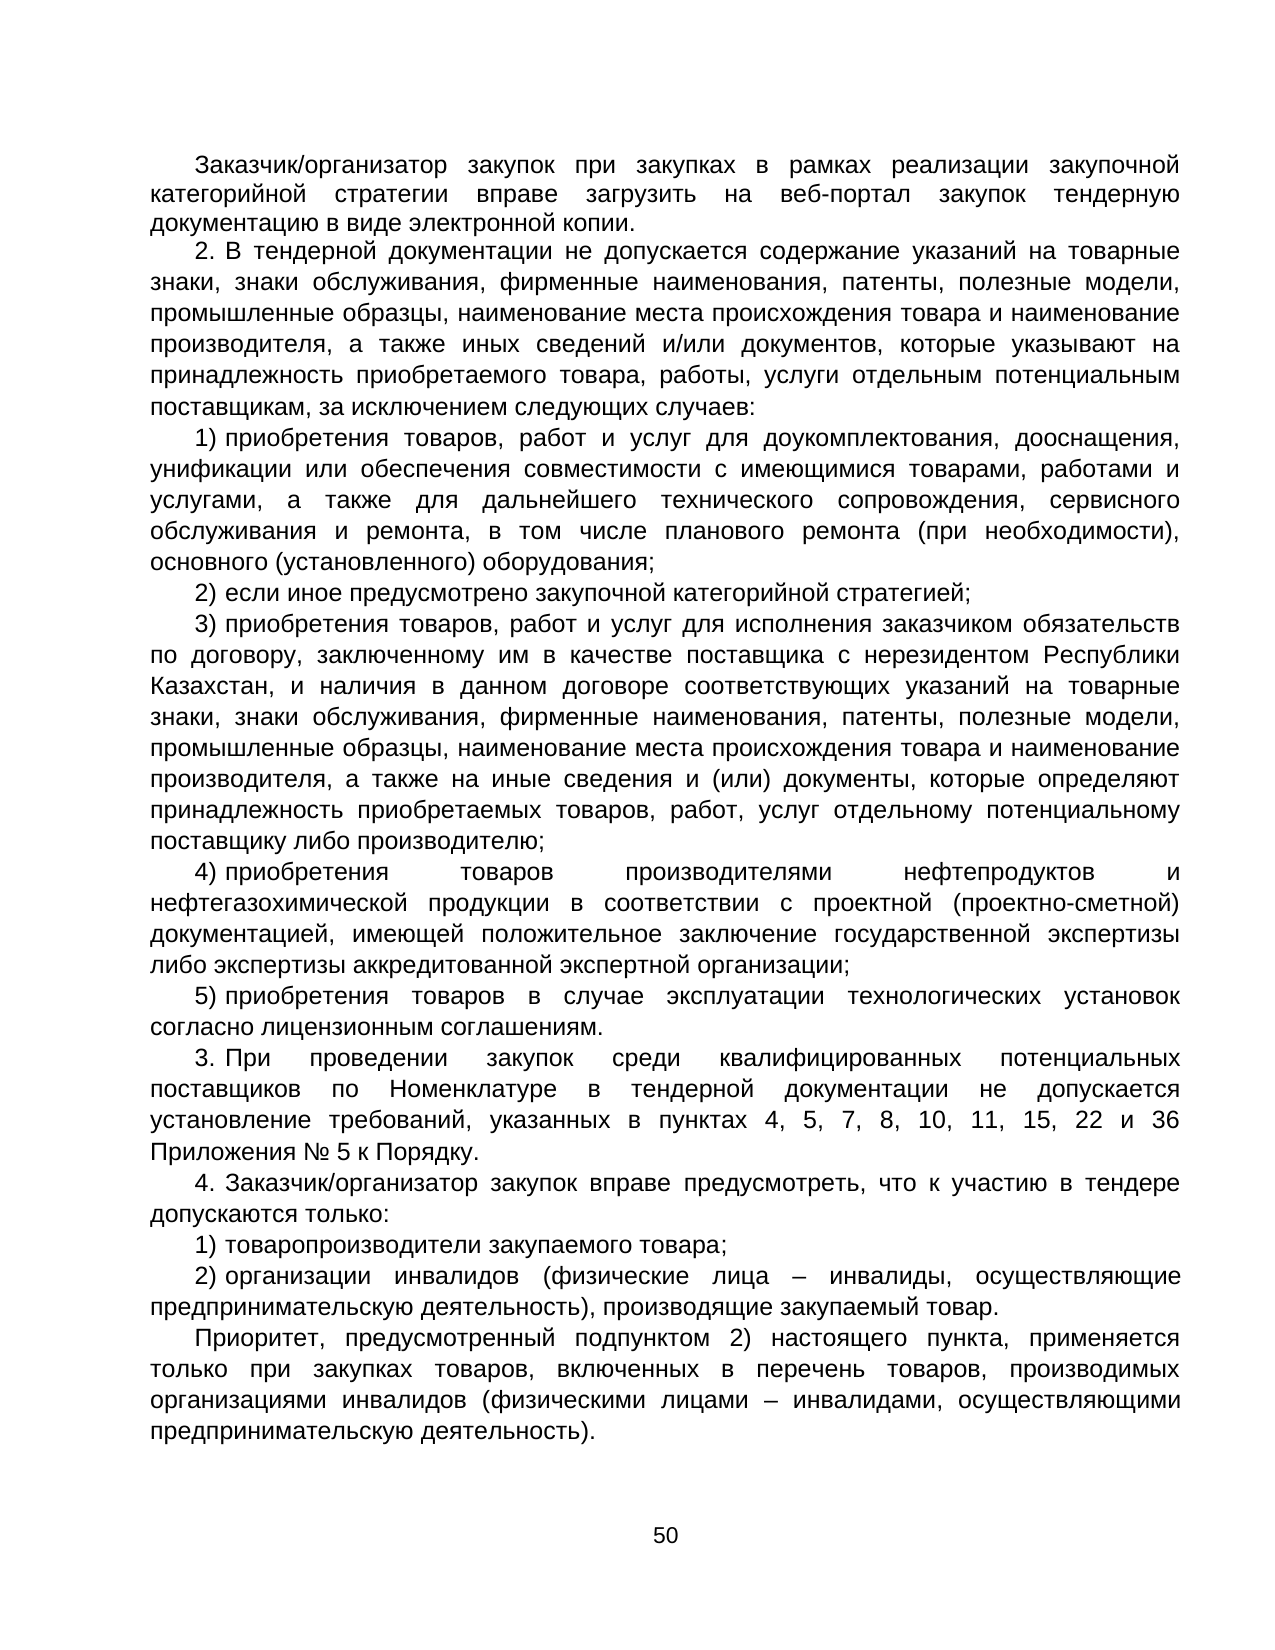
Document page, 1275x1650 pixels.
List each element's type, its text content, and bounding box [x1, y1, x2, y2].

list приобретения товаров, работ и услуг для доукомплектования, дооснащения, унификации или обеспечения совместимости с имеющимися товарами, работами и услугами, а также для дальнейшего технического сопровождения, сервисного обслуживания и ремонта, в том числе планового ремонта (при необходимости), основного (установленного) оборудования; [150, 422, 1181, 575]
list При проведении закупок среди квалифицированных потенциальных поставщиков по Номенклатуре в тендерной документации не допускается установление требований, указанных в пунктах 4, 5, 7, 8, 10, 11, 15, 22 и 36 Приложения № 5 к Порядку. [150, 1043, 1181, 1165]
list организации инвалидов (физические лица – инвалиды, осуществляющие предпринимательскую деятельность), производящие закупаемый товар. [150, 1261, 1181, 1320]
list приобретения товаров в случае эксплуатации технологических установок согласно лицензионным соглашениям. [150, 981, 1181, 1041]
list если иное предусмотрено закупочной категорийной стратегией; [150, 578, 1181, 606]
list Заказчик/организатор закупок вправе предусмотреть, что к участию в тендере допускаются только: [150, 1167, 1181, 1227]
list Приоритет, предусмотренный подпунктом 2) настоящего пункта, применяется только при закупках товаров, включенных в перечень товаров, производимых организациями инвалидов (физическими лицами – инвалидами, осуществляющими предпринимательскую деятельность). [150, 1323, 1181, 1444]
list приобретения товаров, работ и услуг для исполнения заказчиком обязательств по договору, заключенному им в качестве поставщика с нерезидентом Республики Казахстан, и наличия в данном договоре соответствующих указаний на товарные знаки, знаки обслуживания, фирменные наименования, патенты, полезные модели, промышленные образцы, наименование места происхождения товара и наименование производителя, а также на иные сведения и (или) документы, которые определяют принадлежность приобретаемых товаров, работ, услуг отдельному потенциальному поставщику либо производителю; [150, 609, 1181, 855]
list товаропроизводители закупаемого товара; [150, 1229, 1181, 1258]
list Заказчик/организатор закупок при закупках в рамках реализации закупочной категорийной стратегии вправе загрузить на веб-портал закупок тендерную документацию в виде электронной копии. [150, 150, 1181, 236]
list В тендерной документации не допускается содержание указаний на товарные знаки, знаки обслуживания, фирменные наименования, патенты, полезные модели, промышленные образцы, наименование места происхождения товара и наименование производителя, а также иных сведений и/или документов, которые указывают на принадлежность приобретаемого товара, работы, услуги отдельным потенциальным поставщикам, за исключением следующих случаев: [150, 236, 1181, 420]
list приобретения товаров производителями нефтепродуктов и нефтегазохимической продукции в соответствии с проектной (проектно-сметной) документацией, имеющей положительное заключение государственной экспертизы либо экспертизы аккредитованной экспертной организации; [150, 857, 1181, 979]
